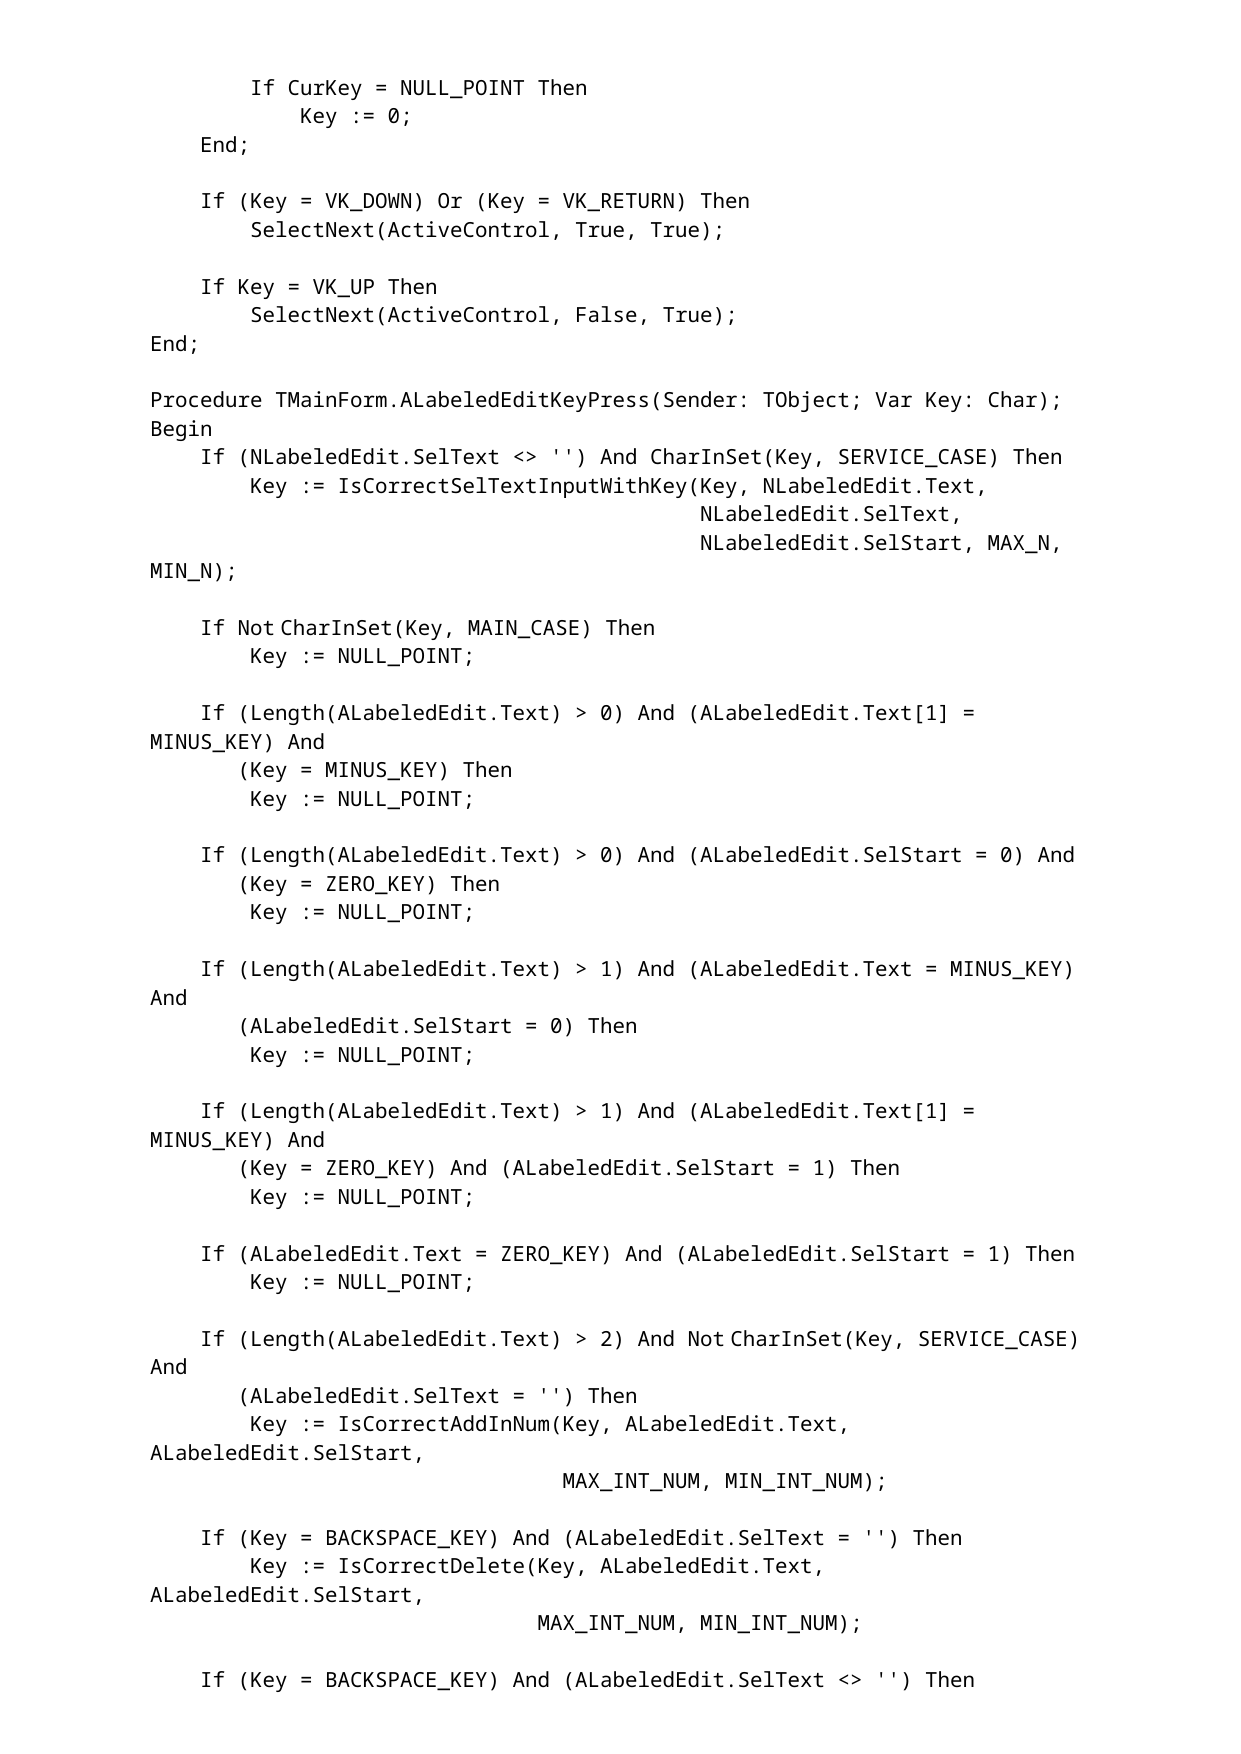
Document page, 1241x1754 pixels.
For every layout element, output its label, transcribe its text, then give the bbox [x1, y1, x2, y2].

text If (Length(ALabeledEdit.Text) > 1) And (ALabeledEdit.Text[1] = MINUS_KEY) And [150, 1097, 1090, 1153]
text MAX_INT_NUM, MIN_INT_NUM); [150, 1608, 1090, 1637]
text If (NLabeledEdit.SelText <> '') And CharInSet(Key, SERVICE_CASE) Then [150, 442, 1090, 471]
text Key := IsCorrectDelete(Key, ALabeledEdit.Text, ALabeledEdit.SelStart, [150, 1552, 1090, 1608]
text (ALabeledEdit.SelStart = 0) Then [150, 1011, 1090, 1040]
text NLabeledEdit.SelText, [150, 499, 1090, 528]
text Key := NULL_POINT; [150, 897, 1090, 926]
text If (Length(ALabeledEdit.Text) > 0) And (ALabeledEdit.Text[1] = MINUS_KEY) And [150, 698, 1090, 755]
text If (Key = BACKSPACE_KEY) And (ALabeledEdit.SelText = '') Then [150, 1523, 1090, 1552]
text Key := IsCorrectSelTextInputWithKey(Key, NLabeledEdit.Text, [150, 471, 1090, 499]
text SelectNext(ActiveControl, True, True); [150, 215, 1090, 243]
text If CurKey = NULL_POINT Then [150, 73, 1090, 101]
text If Key = VK_UP Then [150, 272, 1090, 300]
text (ALabeledEdit.SelText = '') Then [150, 1381, 1090, 1409]
text Key := NULL_POINT; [150, 1040, 1090, 1068]
text NLabeledEdit.SelStart, MAX_N, MIN_N); [150, 528, 1090, 585]
text (Key = ZERO_KEY) Then [150, 869, 1090, 897]
text Key := NULL_POINT; [150, 1267, 1090, 1296]
text End; [150, 130, 1090, 158]
text If (Length(ALabeledEdit.Text) > 0) And (ALabeledEdit.SelStart = 0) And [150, 841, 1090, 869]
text Key := IsCorrectAddInNum(Key, ALabeledEdit.Text, ALabeledEdit.SelStart, [150, 1409, 1090, 1466]
text If (Length(ALabeledEdit.Text) > 1) And (ALabeledEdit.Text = MINUS_KEY) And [150, 954, 1090, 1011]
text (Key = ZERO_KEY) And (ALabeledEdit.SelStart = 1) Then [150, 1153, 1090, 1182]
text If Not CharInSet(Key, MAIN_CASE) Then [150, 613, 1090, 642]
text If (Length(ALabeledEdit.Text) > 2) And Not CharInSet(Key, SERVICE_CASE) And [150, 1324, 1090, 1381]
text Key := NULL_POINT; [150, 1182, 1090, 1210]
text Begin [150, 414, 1090, 442]
text If (ALabeledEdit.Text = ZERO_KEY) And (ALabeledEdit.SelStart = 1) Then [150, 1239, 1090, 1267]
text Procedure TMainForm.ALabeledEditKeyPress(Sender: TObject; Var Key: Char); [150, 386, 1090, 414]
text End; [150, 329, 1090, 357]
text If (Key = BACKSPACE_KEY) And (ALabeledEdit.SelText <> '') Then [150, 1665, 1090, 1694]
text MAX_INT_NUM, MIN_INT_NUM); [150, 1466, 1090, 1495]
text Key := 0; [150, 101, 1090, 130]
text Key := NULL_POINT; [150, 784, 1090, 812]
text SelectNext(ActiveControl, False, True); [150, 300, 1090, 329]
text (Key = MINUS_KEY) Then [150, 755, 1090, 784]
text Key := NULL_POINT; [150, 642, 1090, 670]
text If (Key = VK_DOWN) Or (Key = VK_RETURN) Then [150, 187, 1090, 215]
